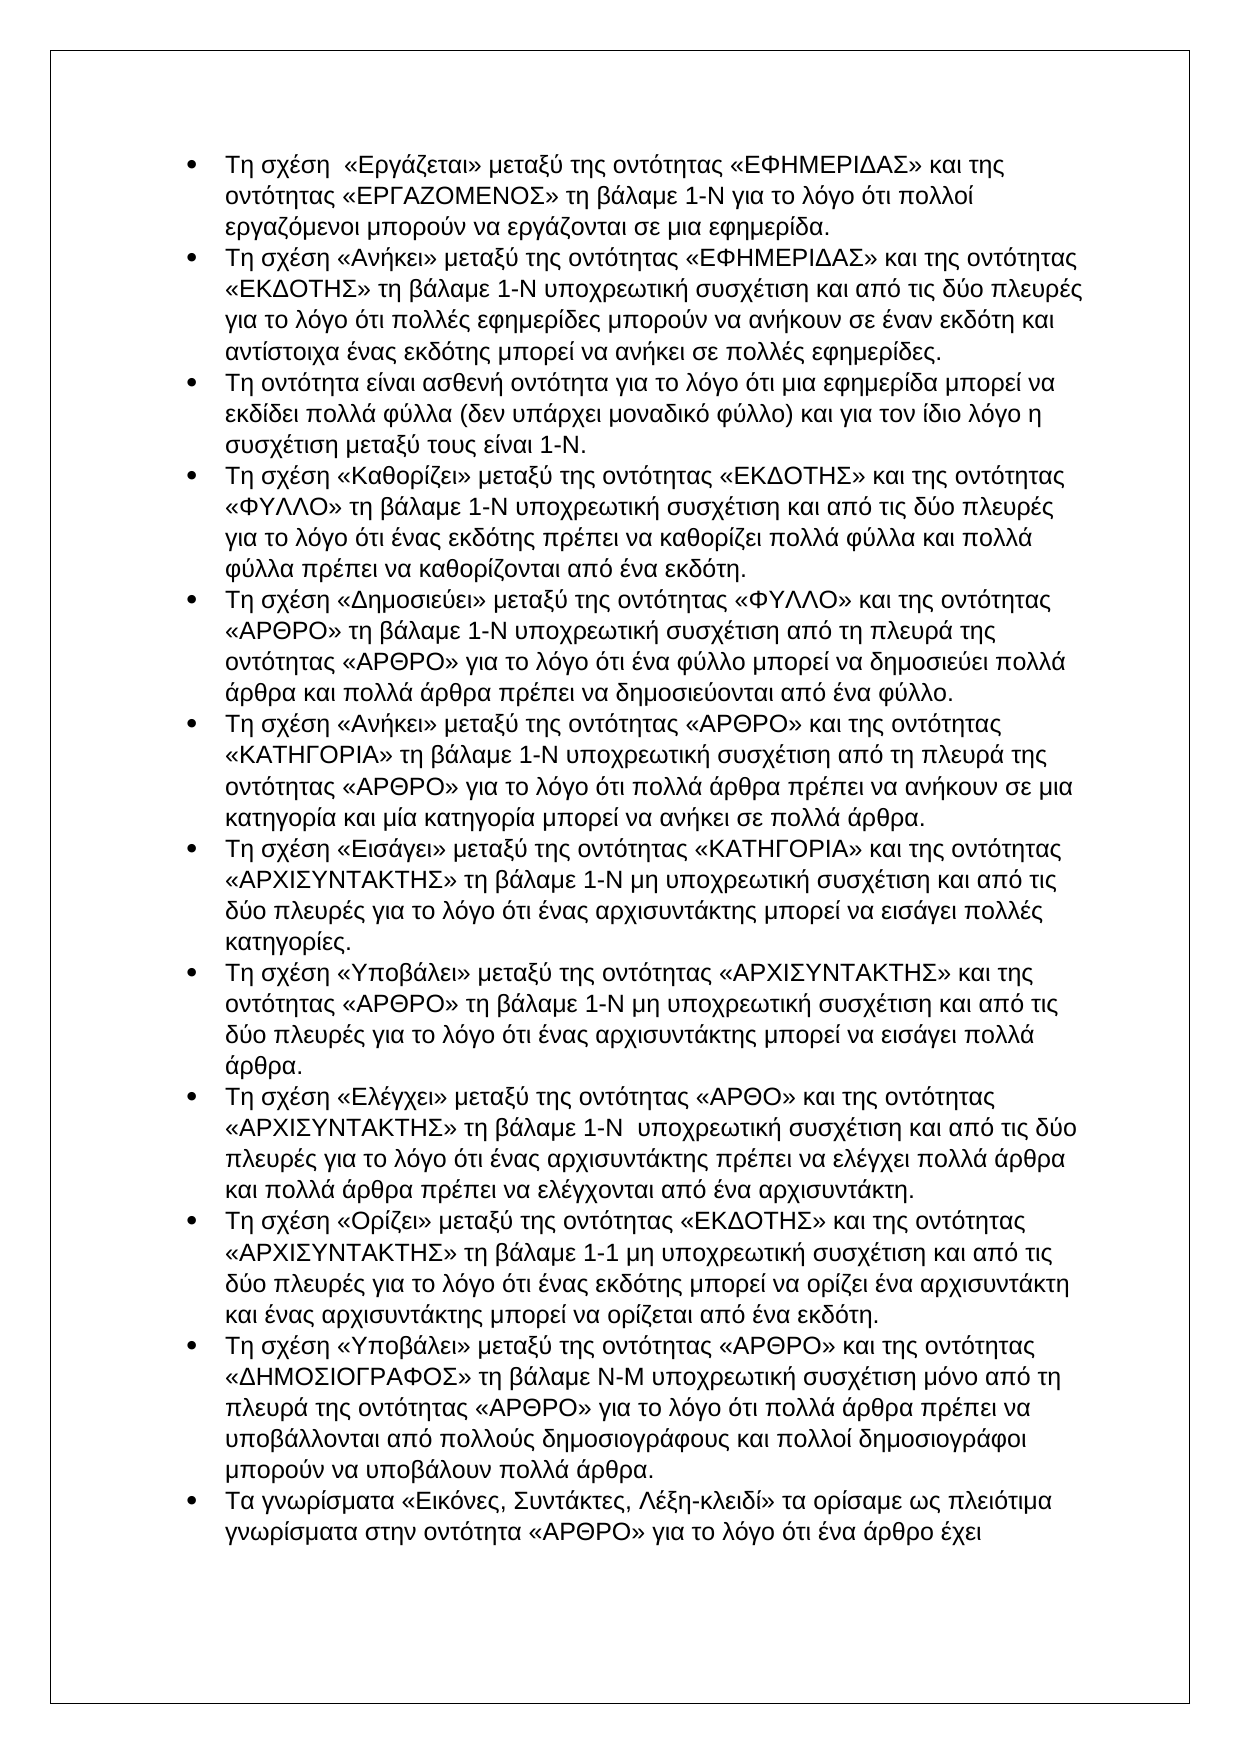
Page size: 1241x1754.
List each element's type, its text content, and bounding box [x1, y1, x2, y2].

list Τη σχέση «Εισάγει» μεταξύ της οντότητας «ΚΑΤΗΓΟΡΙΑ» και της οντότητας «ΑΡΧΙΣΥΝΤΑΚΤΗΣ» τη βάλαμε 1-Ν μη υποχρεωτική συσχέτιση και από τις δύο πλευρές για το λόγο ότι ένας αρχισυντάκτης μπορεί να εισάγει πολλές κατηγορίες. [187, 833, 1090, 956]
list Τη σχέση «Ανήκει» μεταξύ της οντότητας «ΕΦΗΜΕΡΙΔΑΣ» και της οντότητας «ΕΚΔΟΤΗΣ» τη βάλαμε 1-Ν υποχρεωτική συσχέτιση και από τις δύο πλευρές για το λόγο ότι πολλές εφημερίδες μπορούν να ανήκουν σε έναν εκδότη και αντίστοιχα ένας εκδότης μπορεί να ανήκει σε πολλές εφημερίδες. [187, 243, 1090, 365]
list Τη σχέση «Δημοσιεύει» μεταξύ της οντότητας «ΦΥΛΛΟ» και της οντότητας «ΑΡΘΡΟ» τη βάλαμε 1-Ν υποχρεωτική συσχέτιση από τη πλευρά της οντότητας «ΑΡΘΡΟ» για το λόγο ότι ένα φύλλο μπορεί να δημοσιεύει πολλά άρθρα και πολλά άρθρα πρέπει να δημοσιεύονται από ένα φύλλο. [187, 585, 1090, 707]
list Τη σχέση «Εργάζεται» μεταξύ της οντότητας «ΕΦΗΜΕΡΙΔΑΣ» και της οντότητας «ΕΡΓΑΖΟΜΕΝΟΣ» τη βάλαμε 1-Ν για το λόγο ότι πολλοί εργαζόμενοι μπορούν να εργάζονται σε μια εφημερίδα. [187, 150, 1090, 241]
list Τη σχέση «Ελέγχει» μεταξύ της οντότητας «ΑΡΘΟ» και της οντότητας «ΑΡΧΙΣΥΝΤΑΚΤΗΣ» τη βάλαμε 1-Ν υποχρεωτική συσχέτιση και από τις δύο πλευρές για το λόγο ότι ένας αρχισυντάκτης πρέπει να ελέγχει πολλά άρθρα και πολλά άρθρα πρέπει να ελέγχονται από ένα αρχισυντάκτη. [187, 1082, 1090, 1204]
list Τη σχέση «Ορίζει» μεταξύ της οντότητας «ΕΚΔΟΤΗΣ» και της οντότητας «ΑΡΧΙΣΥΝΤΑΚΤΗΣ» τη βάλαμε 1-1 μη υποχρεωτική συσχέτιση και από τις δύο πλευρές για το λόγο ότι ένας εκδότης μπορεί να ορίζει ένα αρχισυντάκτη και ένας αρχισυντάκτης μπορεί να ορίζεται από ένα εκδότη. [187, 1206, 1090, 1328]
list Τη οντότητα είναι ασθενή οντότητα για το λόγο ότι μια εφημερίδα μπορεί να εκδίδει πολλά φύλλα (δεν υπάρχει μοναδικό φύλλο) και για τον ίδιο λόγο η συσχέτιση μεταξύ τους είναι 1-Ν. [187, 367, 1090, 458]
list Τη σχέση «Καθορίζει» μεταξύ της οντότητας «ΕΚΔΟΤΗΣ» και της οντότητας «ΦΥΛΛΟ» τη βάλαμε 1-Ν υποχρεωτική συσχέτιση και από τις δύο πλευρές για το λόγο ότι ένας εκδότης πρέπει να καθορίζει πολλά φύλλα και πολλά φύλλα πρέπει να καθορίζονται από ένα εκδότη. [187, 461, 1090, 583]
list Τη σχέση «Ανήκει» μεταξύ της οντότητας «ΑΡΘΡΟ» και της οντότητας «ΚΑΤΗΓΟΡΙΑ» τη βάλαμε 1-Ν υποχρεωτική συσχέτιση από τη πλευρά της οντότητας «ΑΡΘΡΟ» για το λόγο ότι πολλά άρθρα πρέπει να ανήκουν σε μια κατηγορία και μία κατηγορία μπορεί να ανήκει σε πολλά άρθρα. [187, 709, 1090, 831]
list Τη σχέση «Υποβάλει» μεταξύ της οντότητας «ΑΡΧΙΣΥΝΤΑΚΤΗΣ» και της οντότητας «ΑΡΘΡΟ» τη βάλαμε 1-Ν μη υποχρεωτική συσχέτιση και από τις δύο πλευρές για το λόγο ότι ένας αρχισυντάκτης μπορεί να εισάγει πολλά άρθρα. [187, 958, 1090, 1080]
list Τη σχέση «Υποβάλει» μεταξύ της οντότητας «ΑΡΘΡΟ» και της οντότητας «ΔΗΜΟΣΙΟΓΡΑΦΟΣ» τη βάλαμε Ν-Μ υποχρεωτική συσχέτιση μόνο από τη πλευρά της οντότητας «ΑΡΘΡΟ» για το λόγο ότι πολλά άρθρα πρέπει να υποβάλλονται από πολλούς δημοσιογράφους και πολλοί δημοσιογράφοι μπορούν να υποβάλουν πολλά άρθρα. [187, 1331, 1090, 1484]
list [187, 1486, 1090, 1546]
